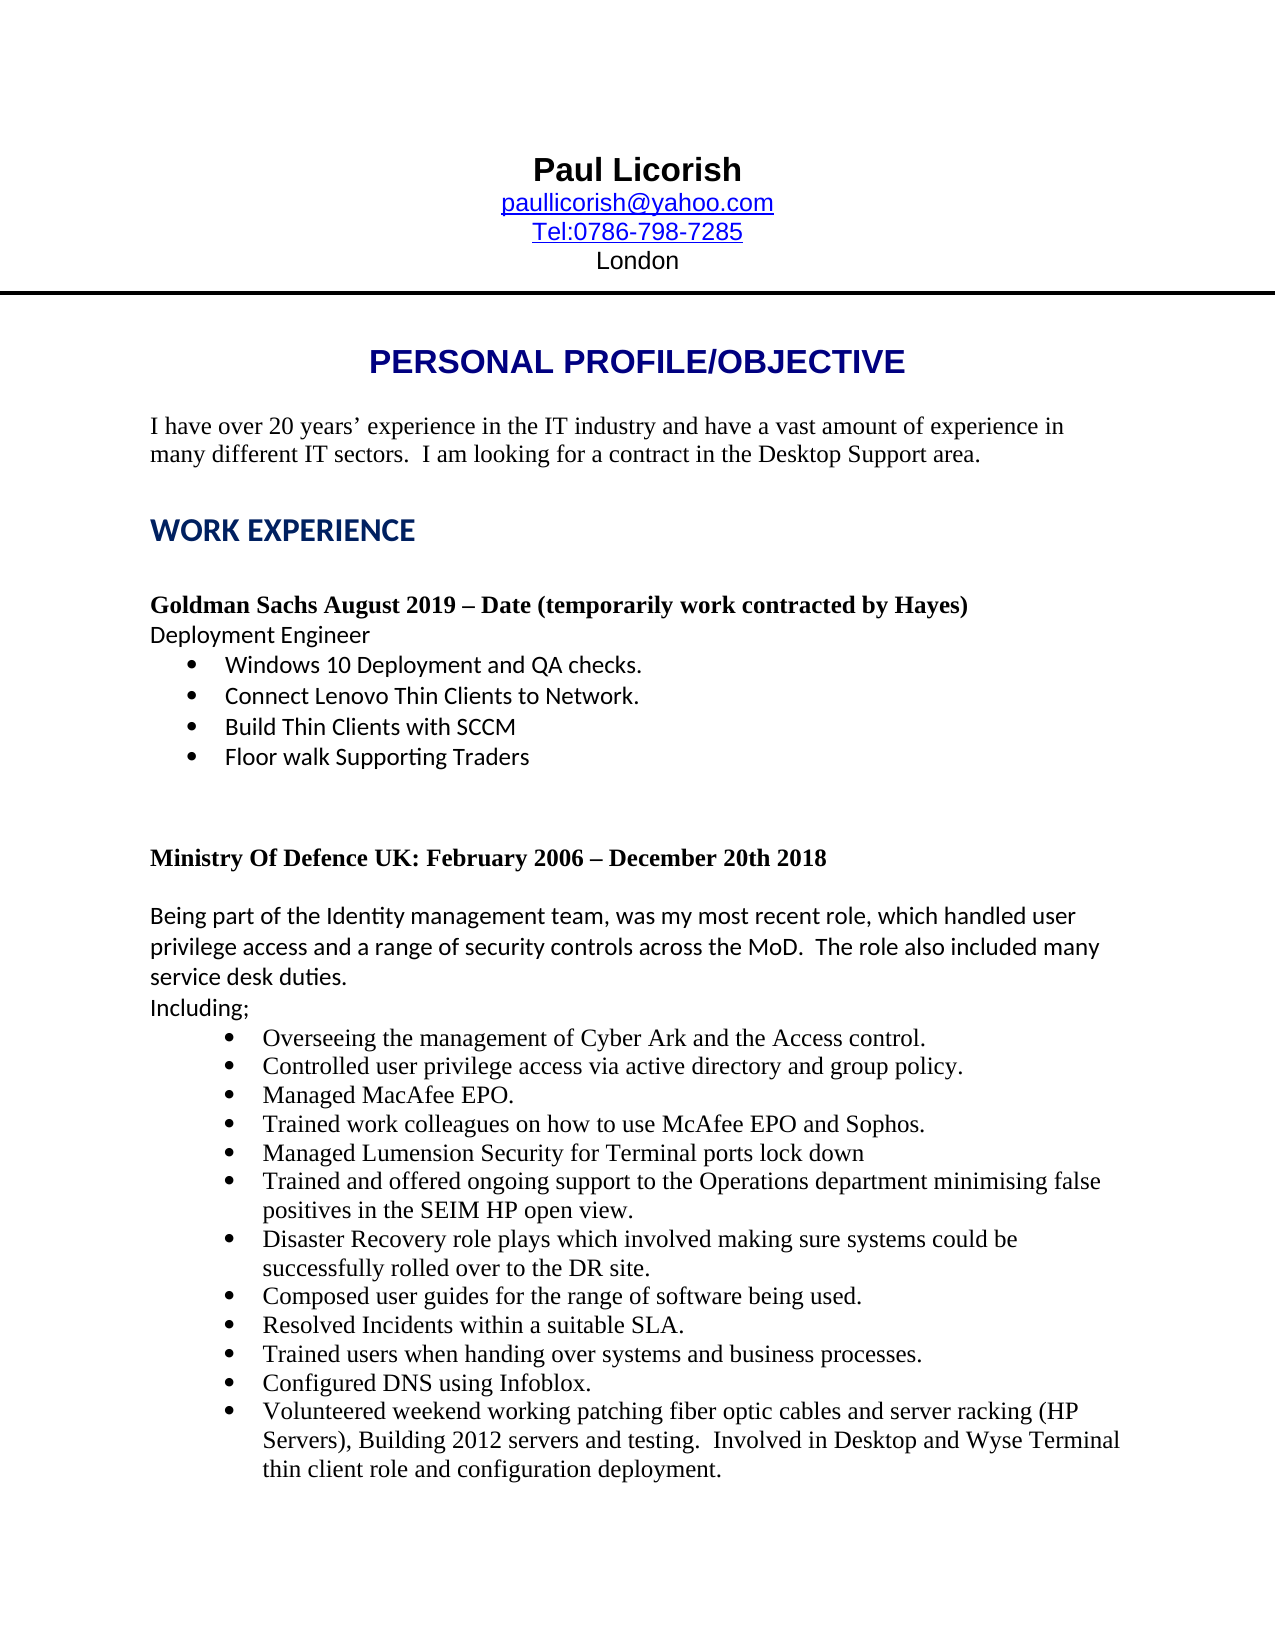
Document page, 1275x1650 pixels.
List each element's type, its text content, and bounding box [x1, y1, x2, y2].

text Deployment Engineer [150, 619, 1125, 650]
list Controlled user privilege access via active directory and group policy. [225, 1051, 1125, 1080]
text Ministry Of Defence UK: February 2006 – December 20th 2018 [150, 843, 1125, 872]
text London [150, 246, 1125, 275]
text WORK EXPERIENCE [150, 509, 1125, 550]
list Trained and offered ongoing support to the Operations department minimising false positives in the SEIM HP open view. [225, 1166, 1125, 1224]
text I have over 20 years’ experience in the IT industry and have a vast amount of experience in many different IT sectors. I am looking for a contract in the Desktop Support area. [150, 411, 1125, 468]
list Managed MacAfee EPO. [225, 1080, 1125, 1109]
list Disaster Recovery role plays which involved making sure systems could be successfully rolled over to the DR site. [225, 1224, 1125, 1281]
list Composed user guides for the range of software being used. [225, 1281, 1125, 1310]
text Including; [150, 992, 1125, 1023]
list Configured DNS using Infoblox. [225, 1368, 1125, 1396]
list Overseeing the management of Cyber Ark and the Access control. [225, 1023, 1125, 1051]
list Connect Lenovo Thin Clients to Network. [187, 680, 1125, 711]
list Trained work colleagues on how to use McAfee EPO and Sophos. [225, 1109, 1125, 1138]
list Floor walk Supporting Traders [187, 741, 1125, 772]
text Tel:0786-798-7285 [150, 217, 1125, 246]
text paullicorish@yahoo.com [150, 188, 1125, 217]
text Goldman Sachs August 2019 – Date (temporarily work contracted by Hayes) [150, 590, 1125, 619]
list Volunteered weekend working patching fiber optic cables and server racking (HP Servers), Building 2012 servers and testing. Involved in Desktop and Wyse Terminal thin client role and configuration deployment. [225, 1396, 1125, 1483]
text Paul Licorish [150, 150, 1125, 188]
text PERSONAL PROFILE/OBJECTIVE [150, 342, 1125, 380]
list Resolved Incidents within a suitable SLA. [225, 1310, 1125, 1339]
list Trained users when handing over systems and business processes. [225, 1339, 1125, 1368]
text Being part of the Identity management team, was my most recent role, which handled user privilege access and a range of security controls across the MoD. The role also included many service desk duties. [150, 901, 1125, 992]
list Managed Lumension Security for Terminal ports lock down [225, 1138, 1125, 1166]
list Build Thin Clients with SCCM [187, 711, 1125, 741]
list Windows 10 Deployment and QA checks. [187, 650, 1125, 680]
